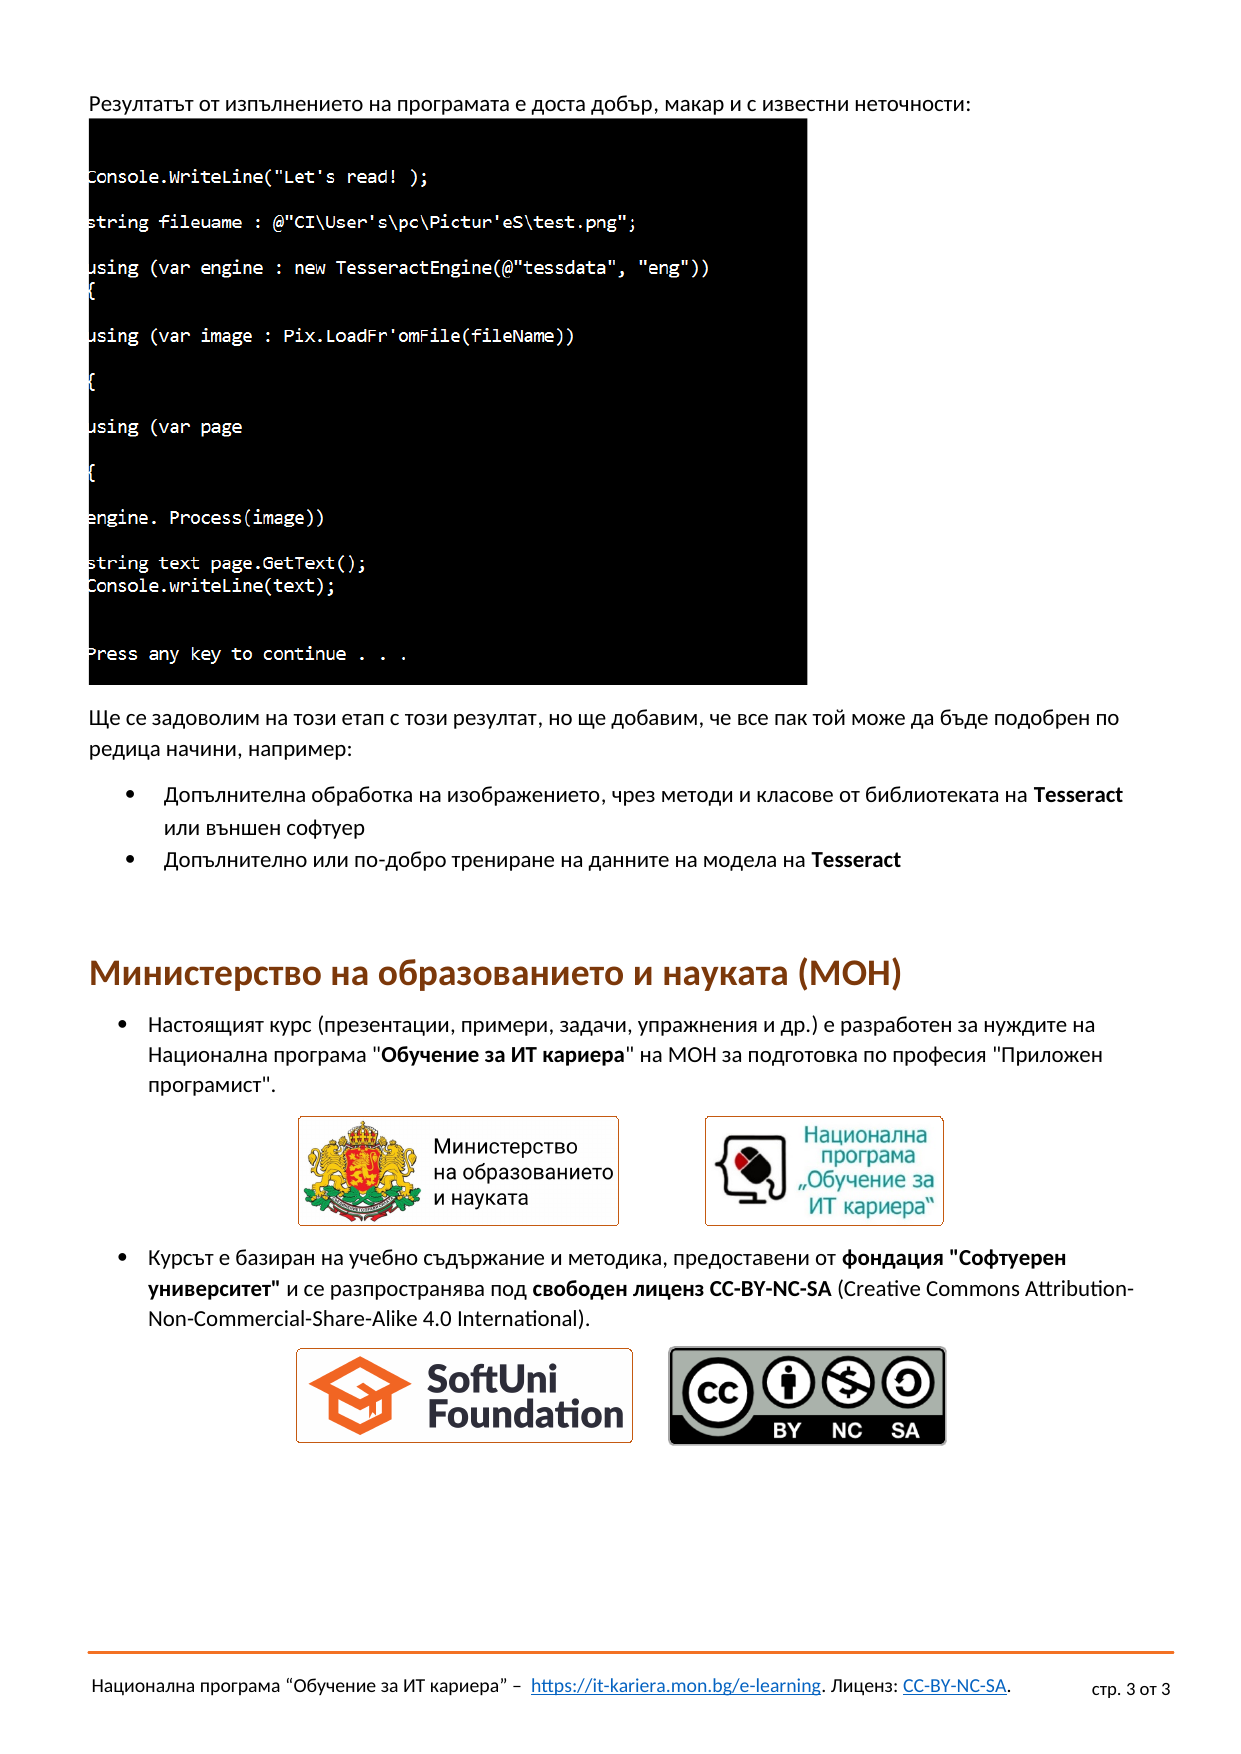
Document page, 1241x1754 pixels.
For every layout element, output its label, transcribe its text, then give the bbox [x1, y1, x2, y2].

list Допълнителна обработка на изображението, чрез методи и класове от библиотеката на Tesseract или външен софтуер [126, 781, 1152, 841]
list Курсът е базиран на учебно съдържание и методика, предоставени от фондация "Софтуерен университет" и се разпространява под свободен лиценз CC-BY-NC-SA (Creative Commons Attribution-Non-Commercial-Share-Alike 4.0 International). [118, 1243, 1152, 1332]
picture [299, 1117, 619, 1225]
picture [706, 1117, 943, 1225]
picture [88, 118, 808, 685]
picture [296, 1348, 633, 1442]
text Ще се задоволим на този етап с този резултат, но ще добавим, че все пак той може да бъде подобрен по редица начини, например: [89, 703, 1152, 762]
list Допълнително или по-добро трениране на данните на модела на Tesseract [126, 845, 1152, 873]
subtitle Министерство на образованието и науката (МОН) [89, 949, 1152, 995]
picture [668, 1346, 947, 1446]
list Настоящият курс (презентации, примери, задачи, упражнения и др.) е разработен за нуждите на Национална програма "Обучение за ИТ кариера" на МОН за подготовка по професия "Приложен програмист". [118, 1010, 1152, 1098]
